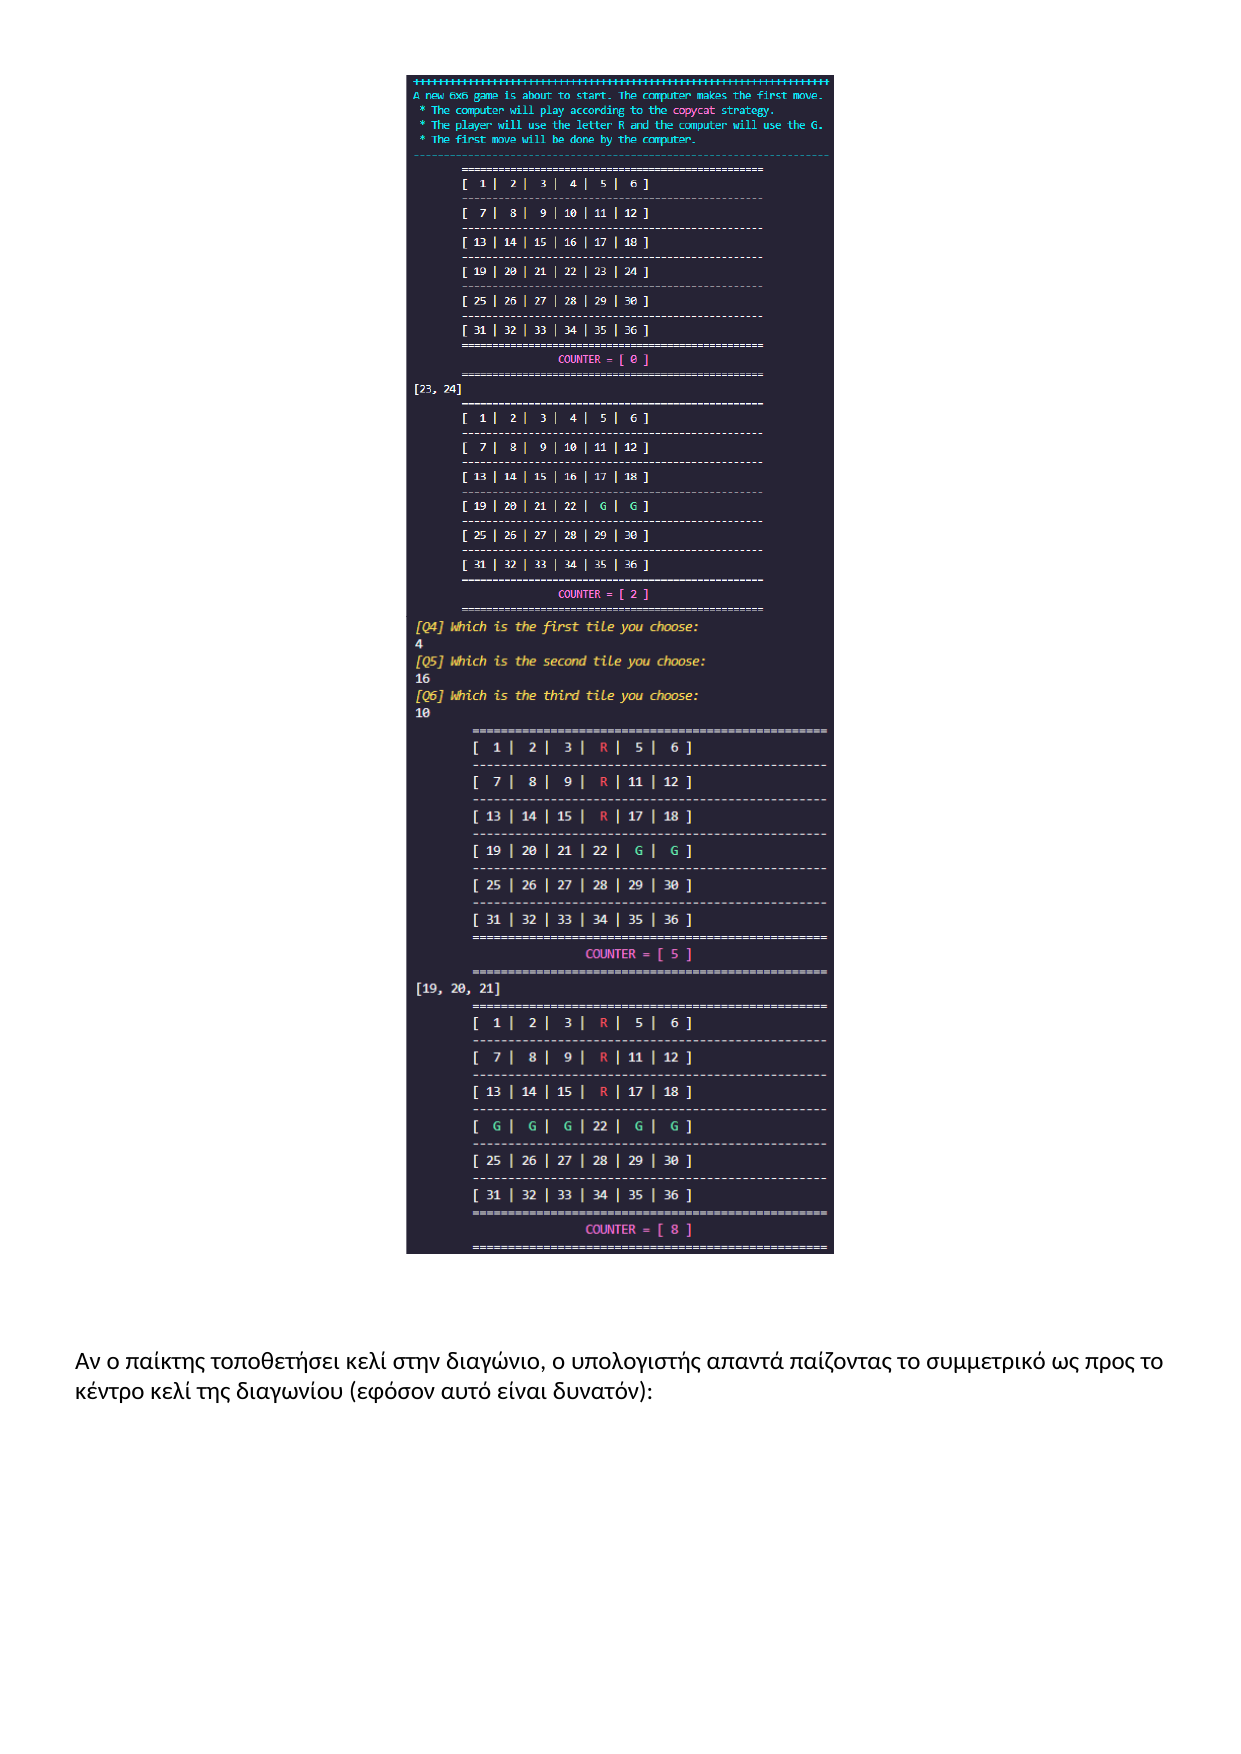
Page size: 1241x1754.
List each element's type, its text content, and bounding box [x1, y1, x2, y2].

picture [406, 75, 834, 1254]
text Αν ο παίκτης τοποθετήσει κελί στην διαγώνιο, ο υπολογιστής απαντά παίζοντας το συμμετρικό ως προς το κέντρο κελί της διαγωνίου (εφόσον αυτό είναι δυνατόν): [75, 1345, 1165, 1406]
